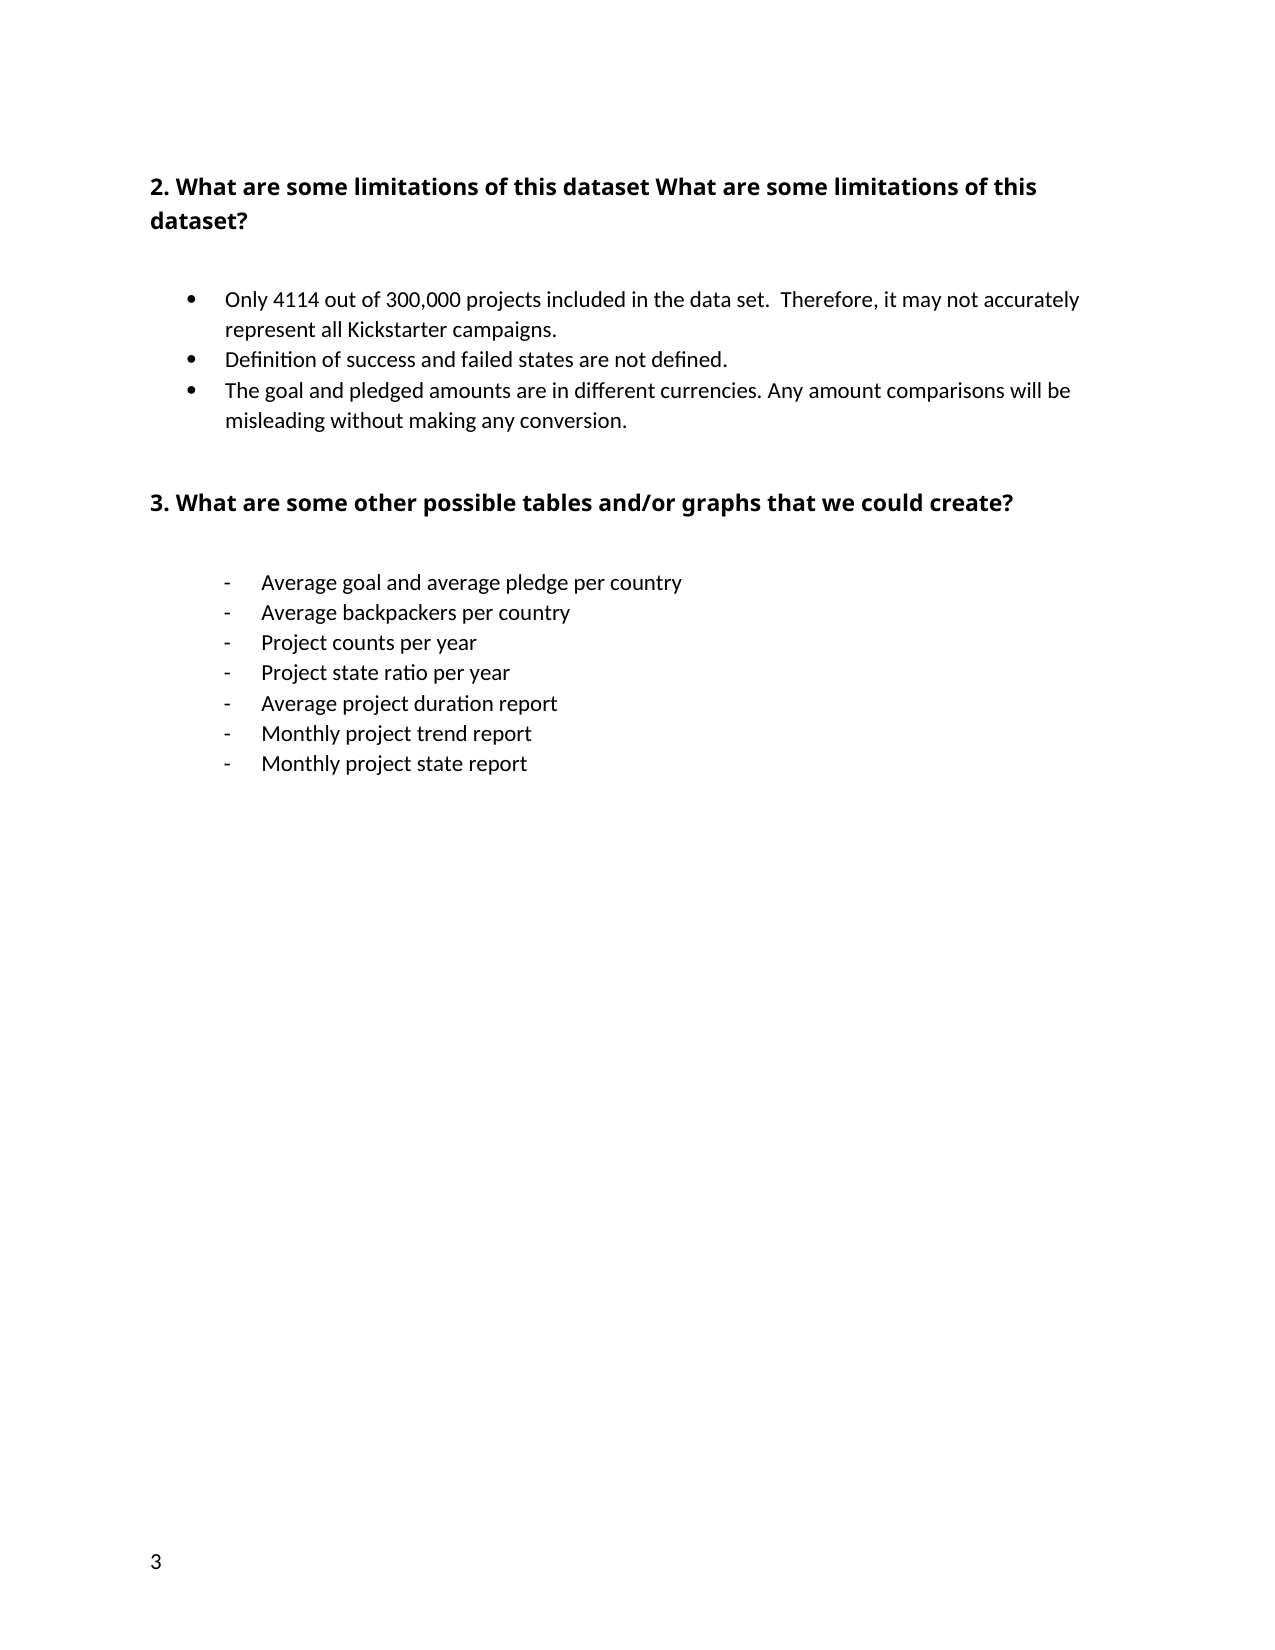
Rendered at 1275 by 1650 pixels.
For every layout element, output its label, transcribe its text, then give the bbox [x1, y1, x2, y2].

list Definition of success and failed states are not defined. [187, 346, 1125, 374]
list Project counts per year [223, 628, 1125, 656]
list Average project duration report [223, 689, 1125, 717]
list The goal and pledged amounts are in different currencies. Any amount comparisons will be misleading without making any conversion. [187, 376, 1125, 434]
subtitle 2. What are some limitations of this dataset What are some limitations of this dataset? [150, 171, 1125, 236]
list Monthly project trend report [223, 719, 1125, 747]
list Project state ratio per year [223, 658, 1125, 687]
subtitle 3. What are some other possible tables and/or graphs that we could create? [150, 487, 1125, 518]
list Average goal and average pledge per country [223, 568, 1125, 596]
list Average backpackers per country [223, 598, 1125, 626]
list Monthly project state report [223, 749, 1125, 777]
list Only 4114 out of 300,000 projects included in the data set. Therefore, it may not accurately represent all Kickstarter campaigns. [187, 285, 1125, 343]
